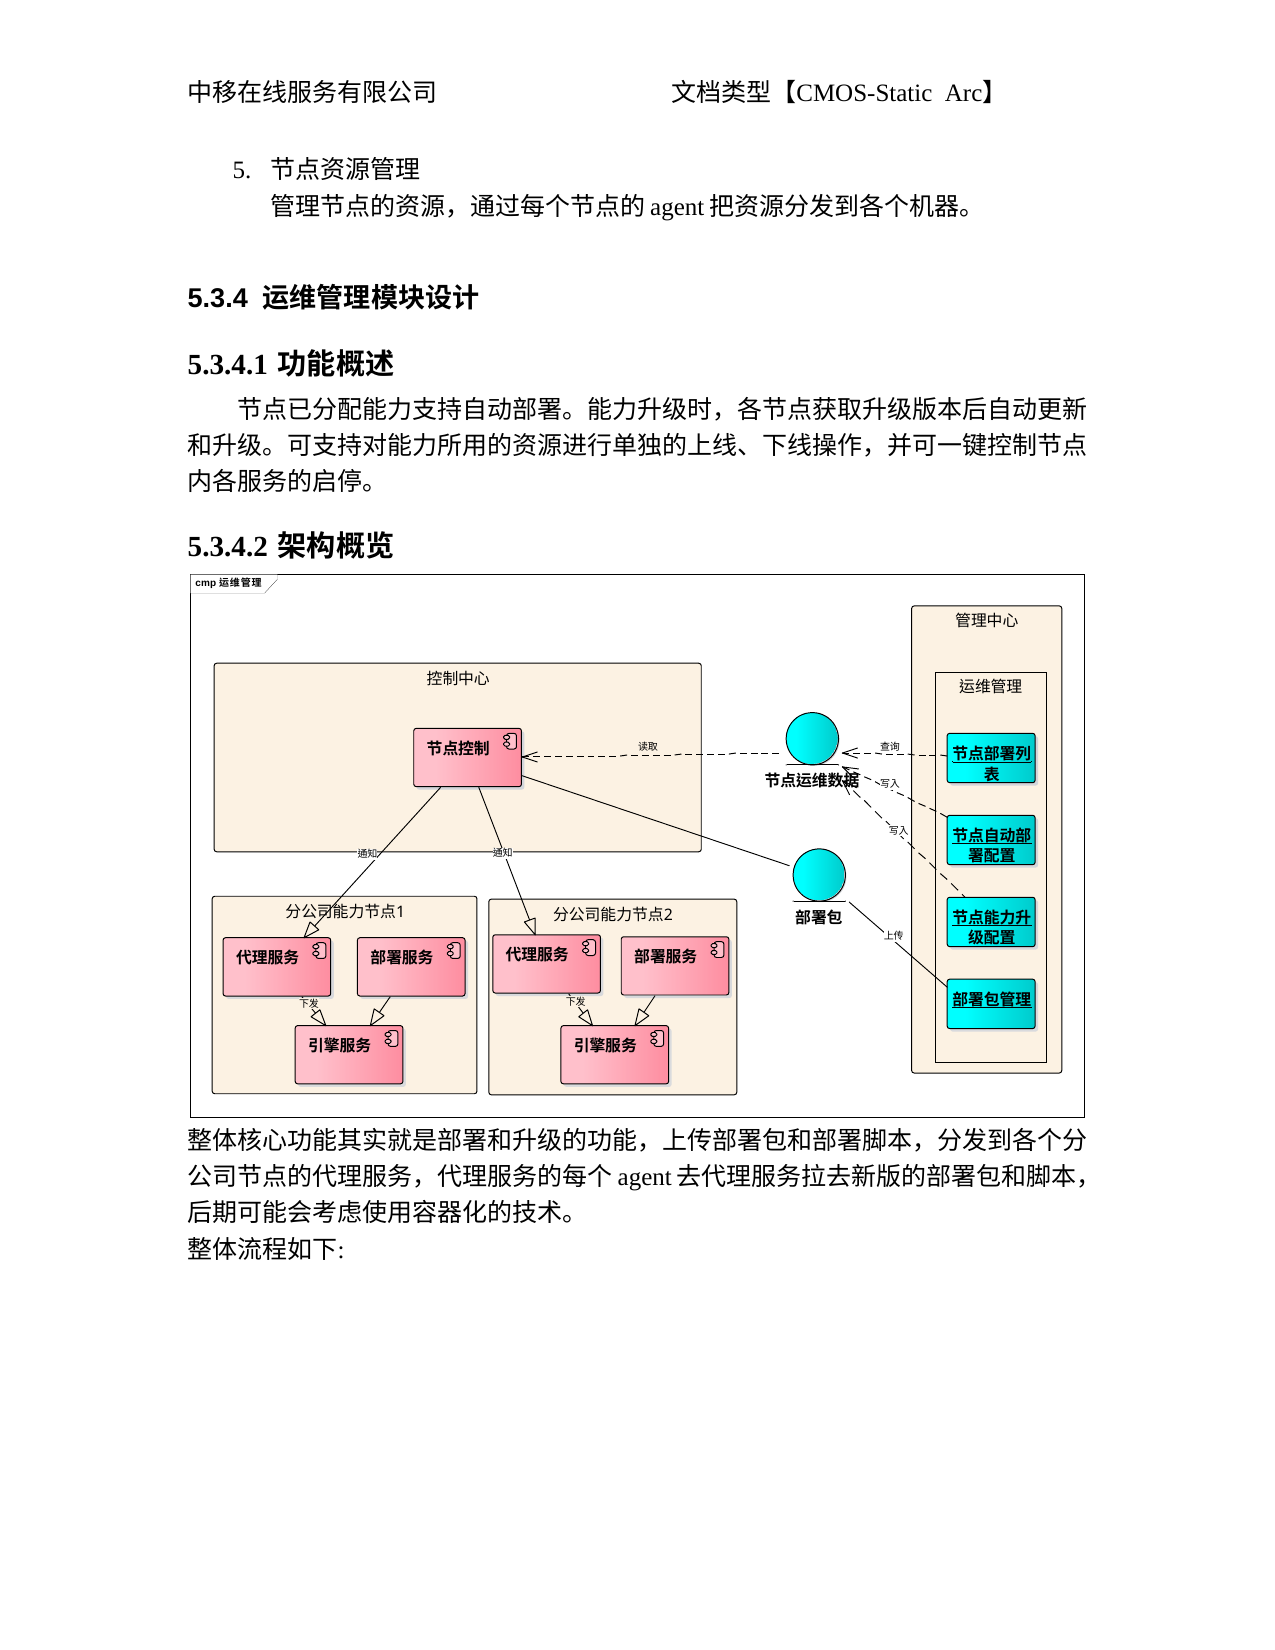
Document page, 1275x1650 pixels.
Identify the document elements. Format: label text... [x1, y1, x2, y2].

list 节点资源管理 [232, 150, 1087, 186]
text 节点已分配能力支持自动部署。能力升级时，各节点获取升级版本后自动更新和升级。可支持对能力所用的资源进行单独的上线、下线操作，并可一键控制节点内各服务的启停。 [187, 389, 1087, 498]
list 管理节点的资源，通过每个节点的agent把资源分发到各个机器。 [270, 186, 1087, 222]
subtitle 架构概览 [187, 523, 1087, 565]
subtitle 运维管理模块设计 [187, 276, 1087, 316]
text 整体流程如下: [187, 1229, 1087, 1265]
text 整体核心功能其实就是部署和升级的功能，上传部署包和部署脚本，分发到各个分公司节点的代理服务，代理服务的每个agent去代理服务拉去新版的部署包和脚本，后期可能会考虑使用容器化的技术。 [187, 1120, 1087, 1229]
subtitle 功能概述 [187, 341, 1087, 383]
